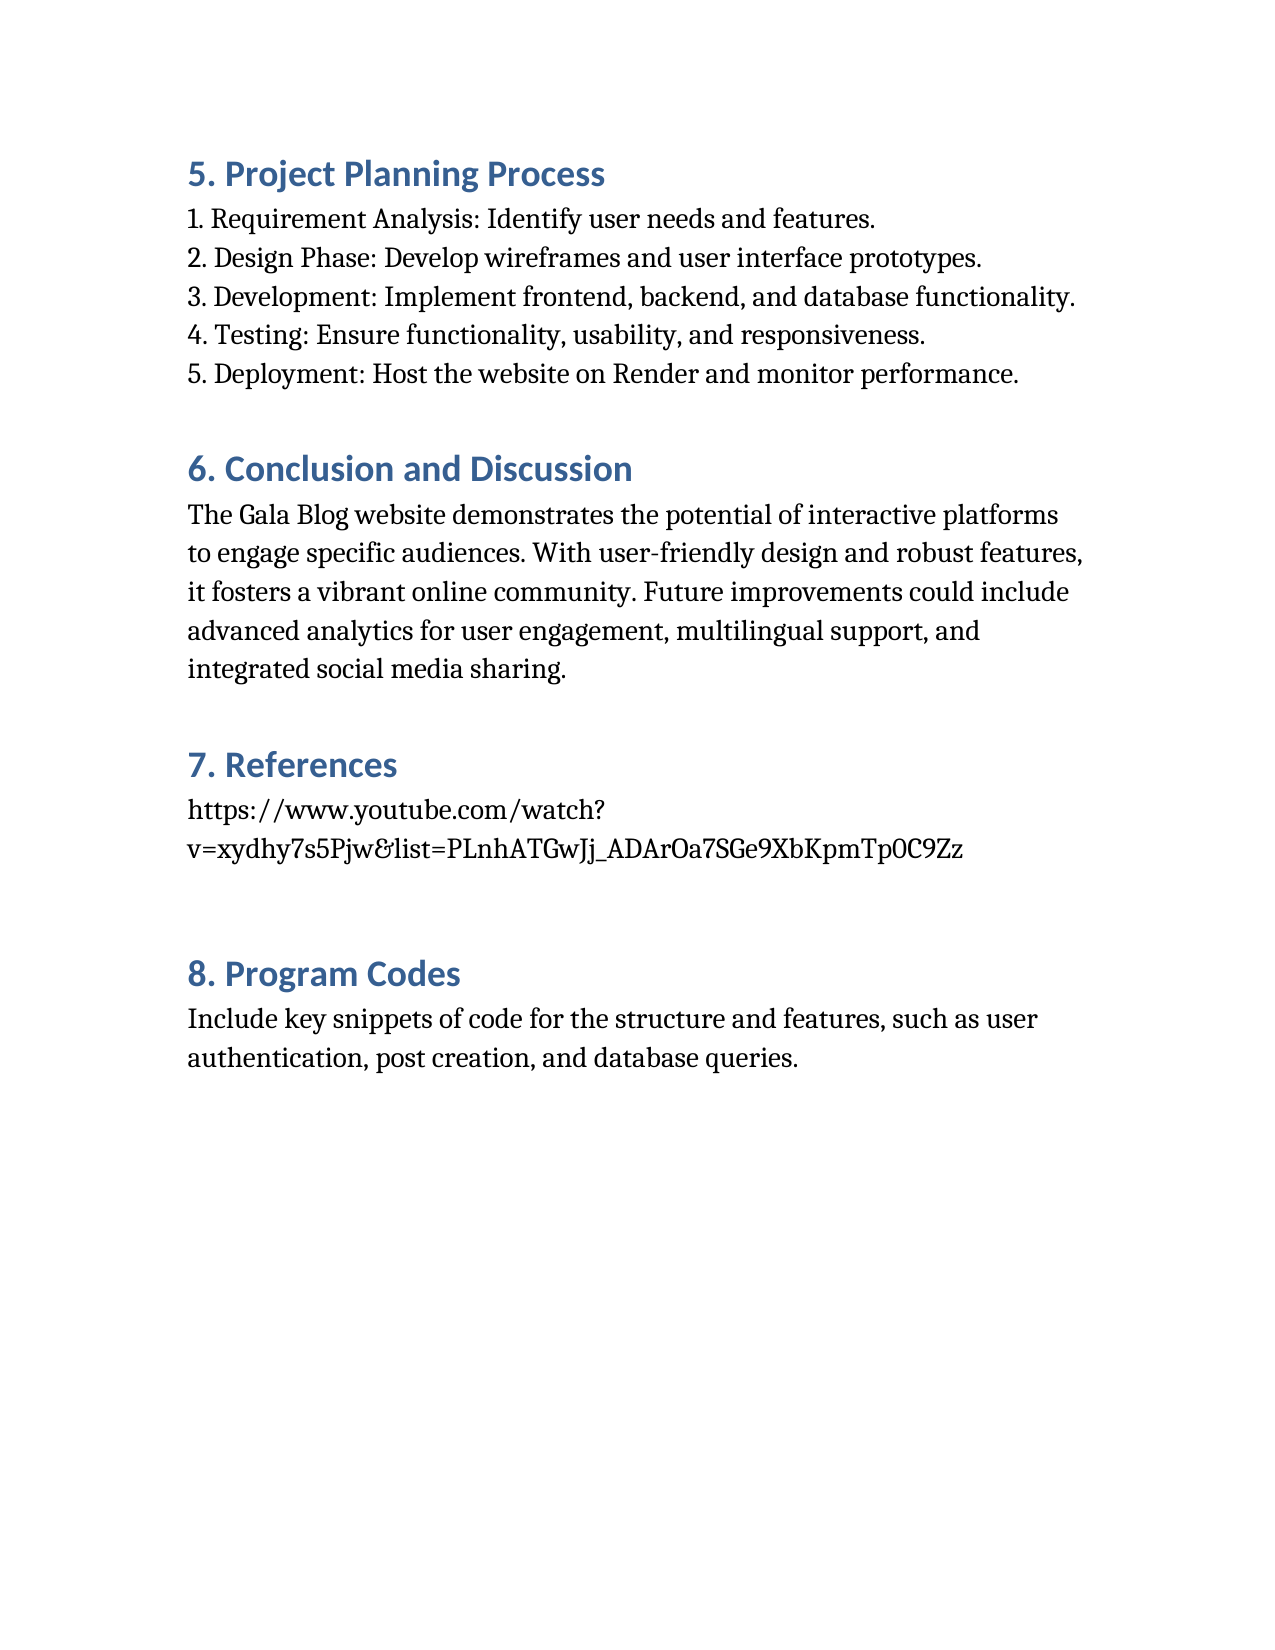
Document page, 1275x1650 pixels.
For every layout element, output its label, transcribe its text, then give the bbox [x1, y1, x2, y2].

subtitle 7. References [187, 741, 1087, 787]
subtitle 5. Project Planning Process [187, 150, 1087, 196]
subtitle 6. Conclusion and Discussion [187, 445, 1087, 491]
text https://www.youtube.com/watch?v=xydhy7s5Pjw&list=PLnhATGwJj_ADArOa7SGe9XbKpmTp0C9Zz [187, 793, 1087, 896]
text 1. Requirement Analysis: Identify user needs and features. 2. Design Phase: Develop wireframes and user interface prototypes. 3. Development: Implement frontend, backend, and database functionality. 4. Testing: Ensure functionality, usability, and responsiveness. 5. Deployment: Host the website on Render and monitor performance. [187, 203, 1087, 390]
subtitle 8. Program Codes [187, 950, 1087, 996]
text The Gala Blog website demonstrates the potential of interactive platforms to engage specific audiences. With user-friendly design and robust features, it fosters a vibrant online community. Future improvements could include advanced analytics for user engagement, multilingual support, and integrated social media sharing. [187, 498, 1087, 686]
text Include key snippets of code for the structure and features, such as user authentication, post creation, and database queries. [187, 1002, 1087, 1074]
